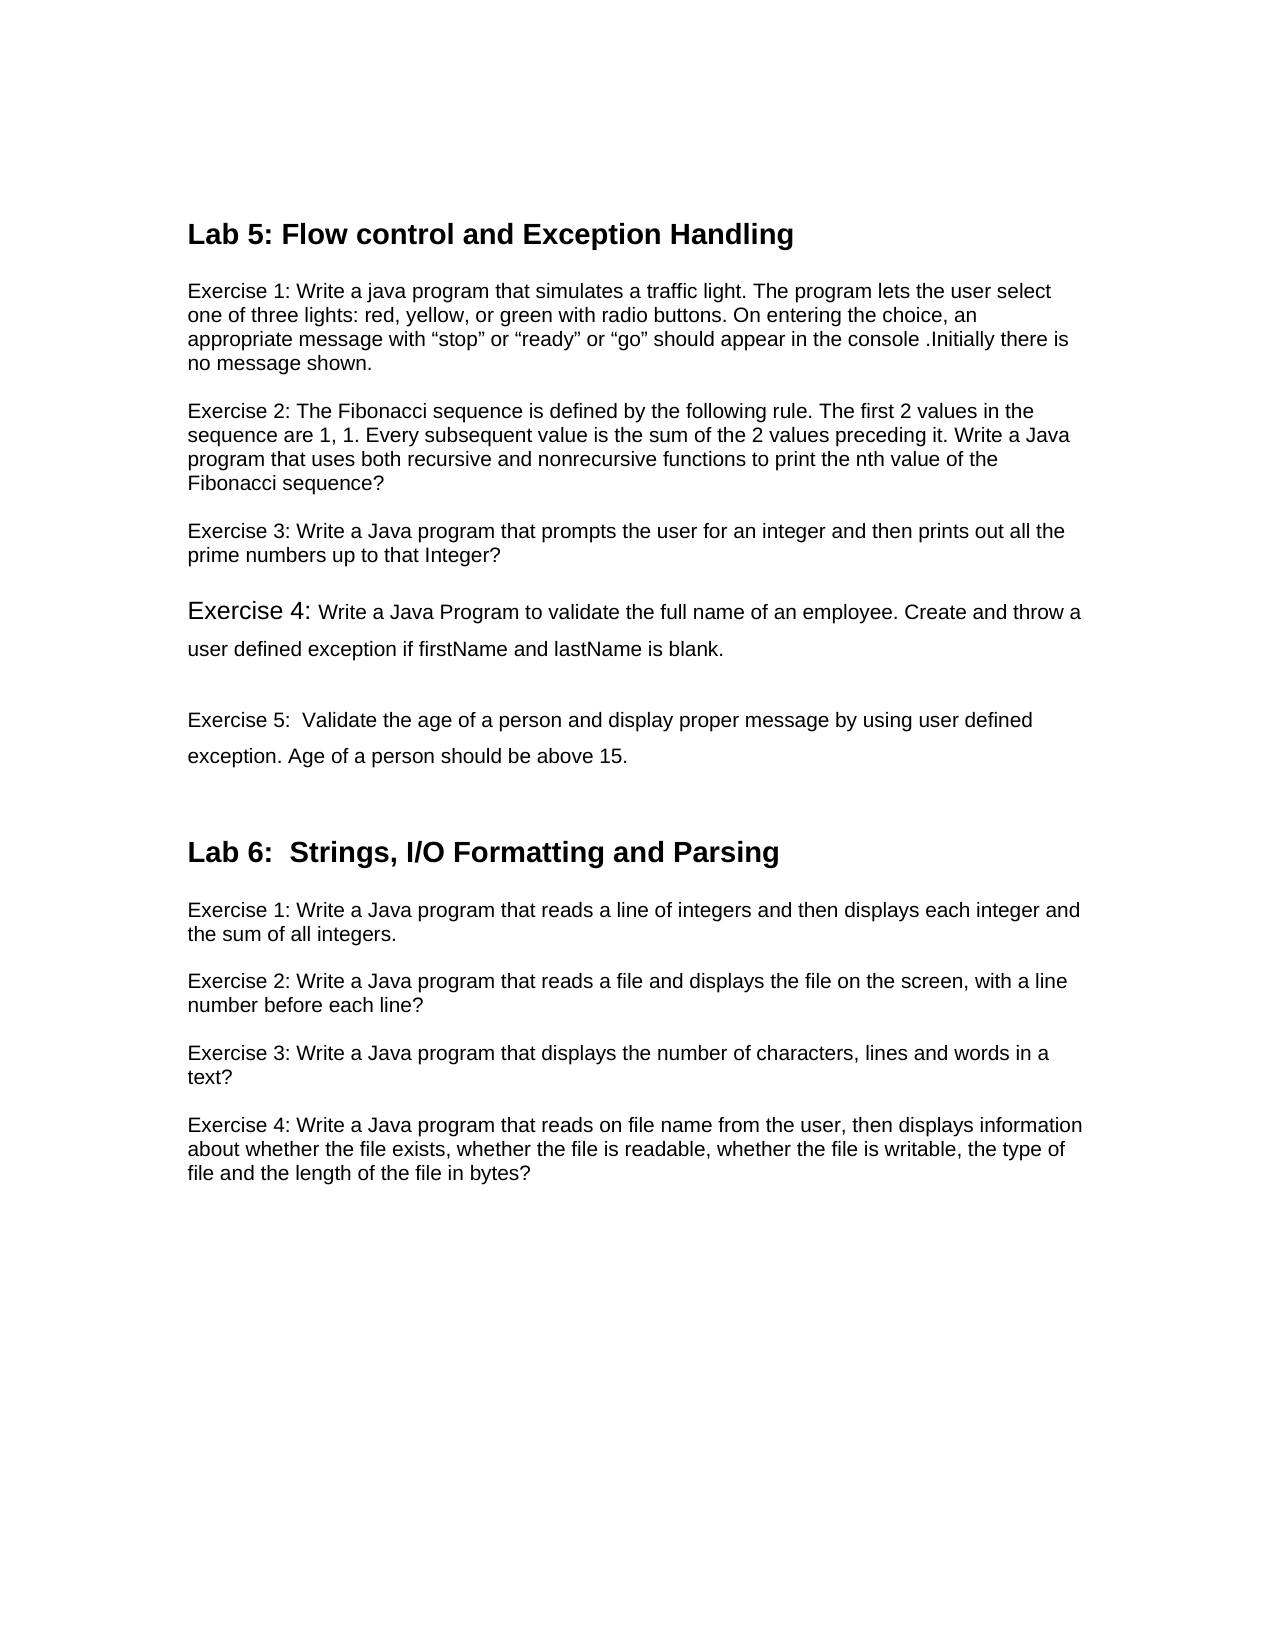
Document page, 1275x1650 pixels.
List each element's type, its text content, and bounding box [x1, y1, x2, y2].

text Lab 6: Strings, I/O Formatting and Parsing [187, 835, 1087, 869]
text Exercise 1: Write a java program that simulates a traffic light. The program lets the user select one of three lights: red, yellow, or green with radio buttons. On entering the choice, an appropriate message with “stop” or “ready” or “go” should appear in the console .Initially there is no message shown. [187, 279, 1087, 375]
text Exercise 2: Write a Java program that reads a file and displays the file on the screen, with a line number before each line? [187, 969, 1087, 1017]
text Exercise 4: Write a Java Program to validate the full name of an employee. Create and throw a user defined exception if firstName and lastName is blank. [187, 596, 1087, 660]
text Exercise 2: The Fibonacci sequence is defined by the following rule. The first 2 values in the sequence are 1, 1. Every subsequent value is the sum of the 2 values preceding it. Write a Java program that uses both recursive and nonrecursive functions to print the nth value of the Fibonacci sequence? [187, 399, 1087, 495]
text Lab 5: Flow control and Exception Handling [187, 217, 1087, 251]
text Exercise 3: Write a Java program that displays the number of characters, lines and words in a text? [187, 1041, 1087, 1089]
text Exercise 4: Write a Java program that reads on file name from the user, then displays information about whether the file exists, whether the file is readable, whether the file is writable, the type of file and the length of the file in bytes? [187, 1113, 1087, 1185]
text Exercise 5: Validate the age of a person and display proper message by using user defined exception. Age of a person should be above 15. [187, 708, 1087, 768]
text Exercise 3: Write a Java program that prompts the user for an integer and then prints out all the prime numbers up to that Integer? [187, 519, 1087, 567]
text Exercise 1: Write a Java program that reads a line of integers and then displays each integer and the sum of all integers. [187, 897, 1087, 945]
